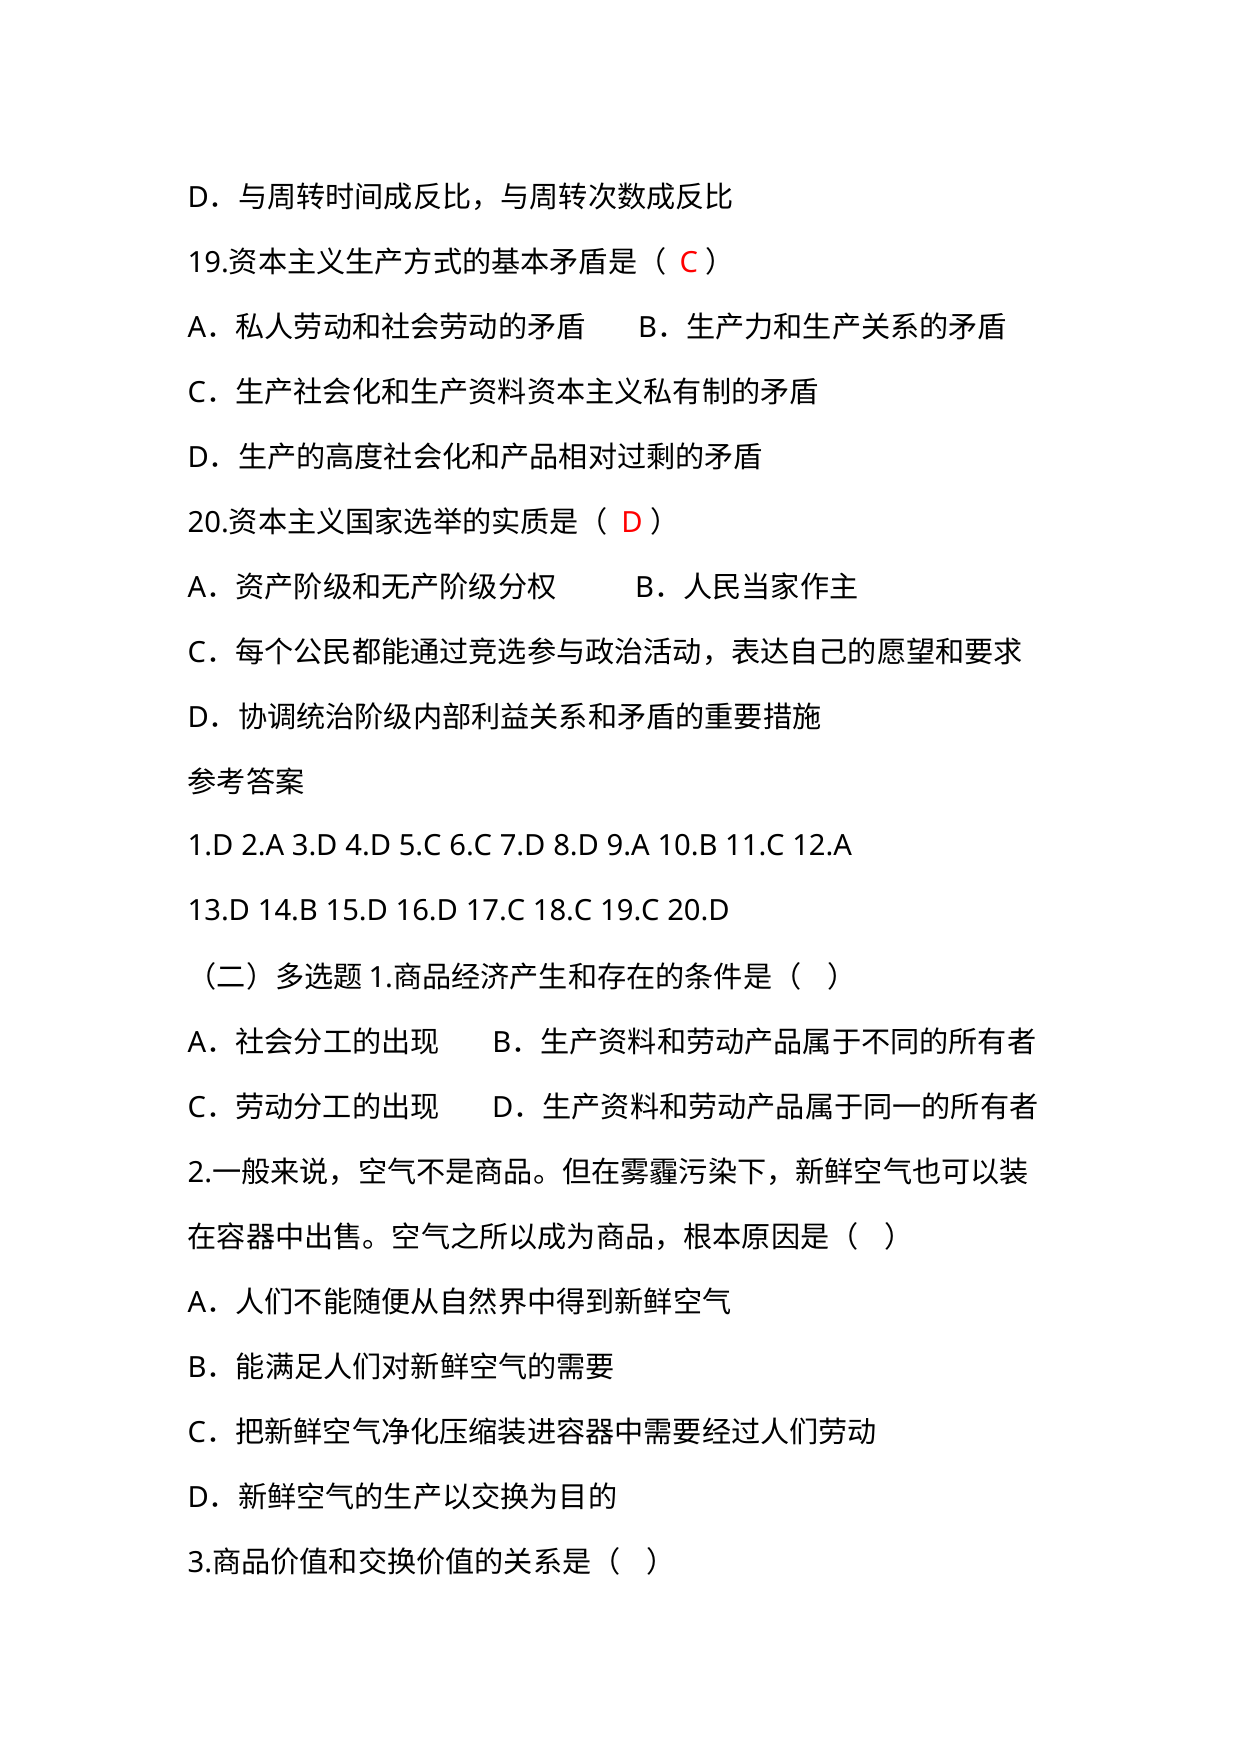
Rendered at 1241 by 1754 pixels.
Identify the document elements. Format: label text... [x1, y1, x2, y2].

text 1.D 2.A 3.D 4.D 5.C 6.C 7.D 8.D 9.A 10.B 11.C 12.A 13.D 14.B 15.D 16.D 17.C 18.C 19.C 20.D [187, 812, 1053, 942]
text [187, 1007, 1053, 1592]
text 参考答案 [187, 747, 1053, 812]
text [187, 162, 1053, 747]
text （二）多选题1.商品经济产生和存在的条件是（ ） [187, 942, 1053, 1007]
